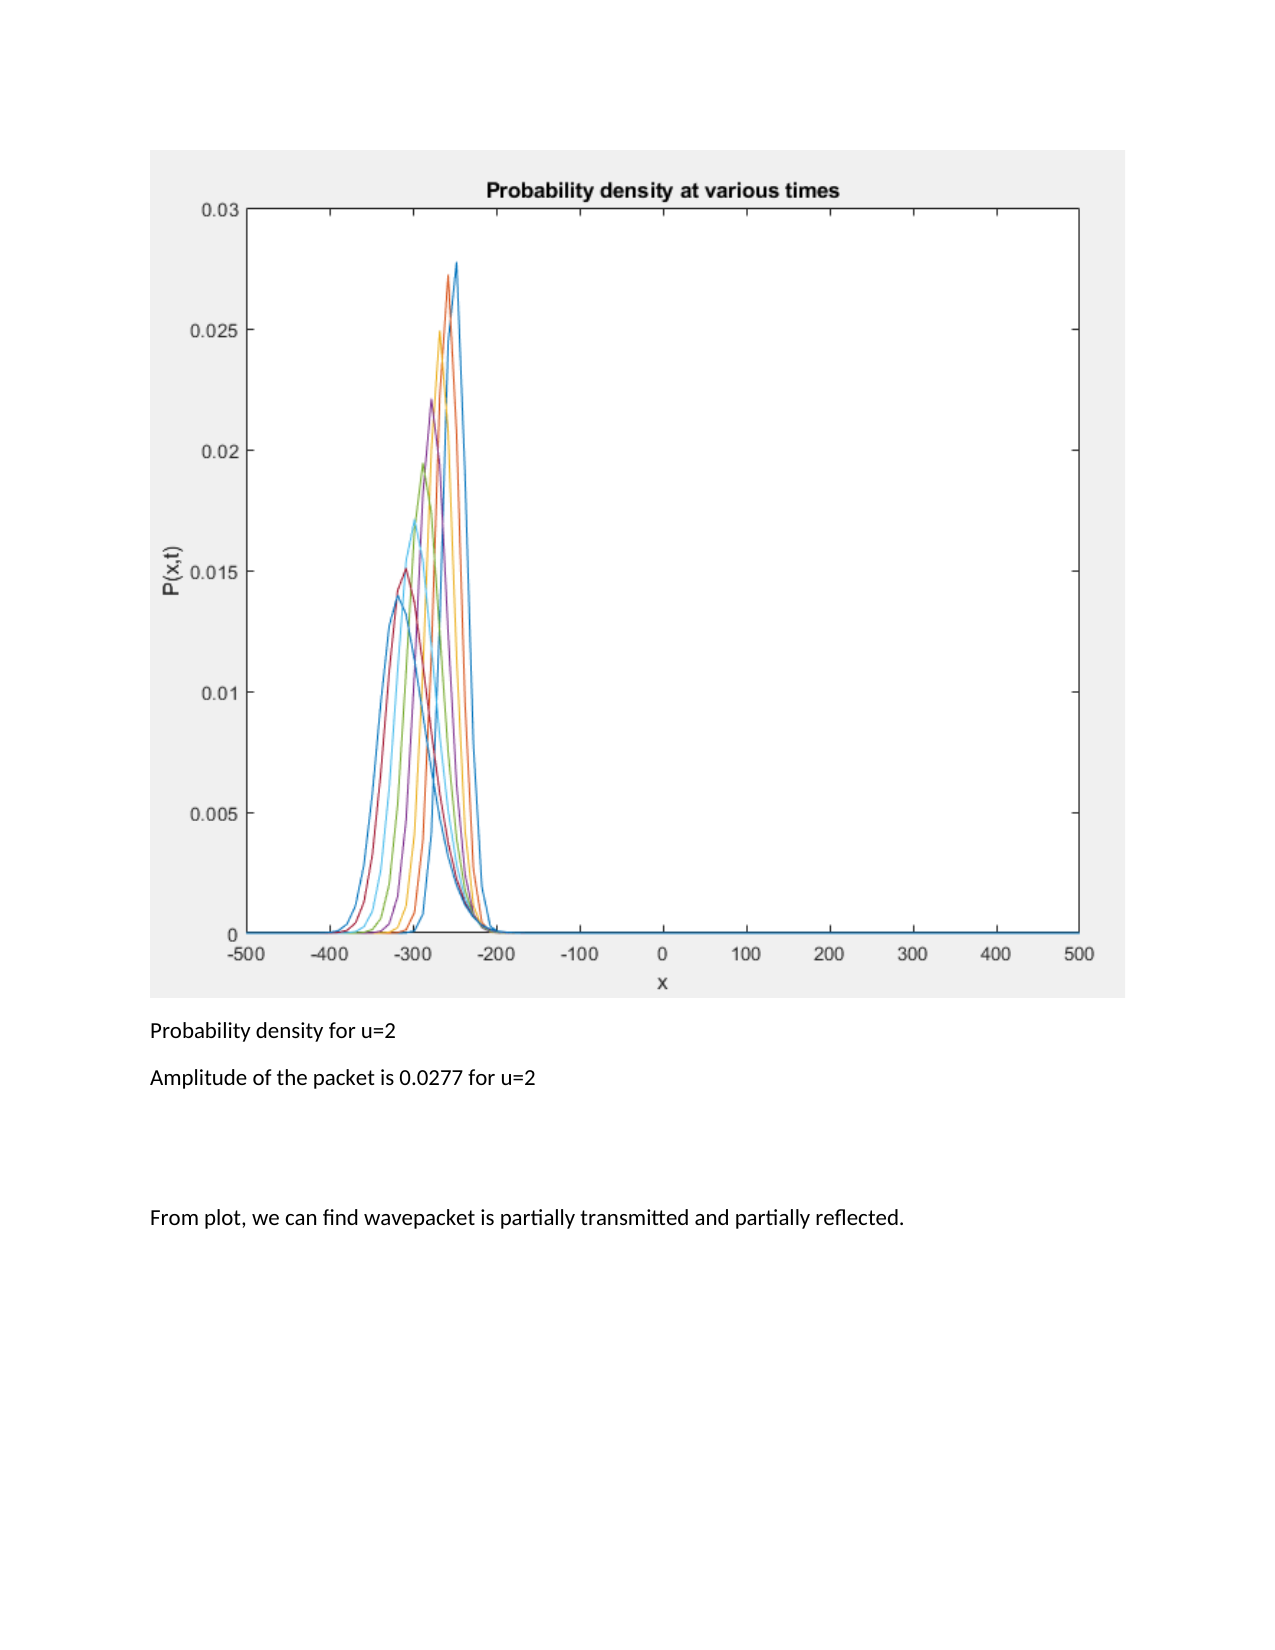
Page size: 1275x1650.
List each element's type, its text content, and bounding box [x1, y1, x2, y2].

text Probability density for u=2 [150, 1016, 1125, 1044]
text From plot, we can find wavepacket is partially transmitted and partially reflected. [150, 1203, 1125, 1232]
text Amplitude of the packet is 0.0277 for u=2 [150, 1063, 1125, 1091]
picture [150, 150, 1125, 998]
